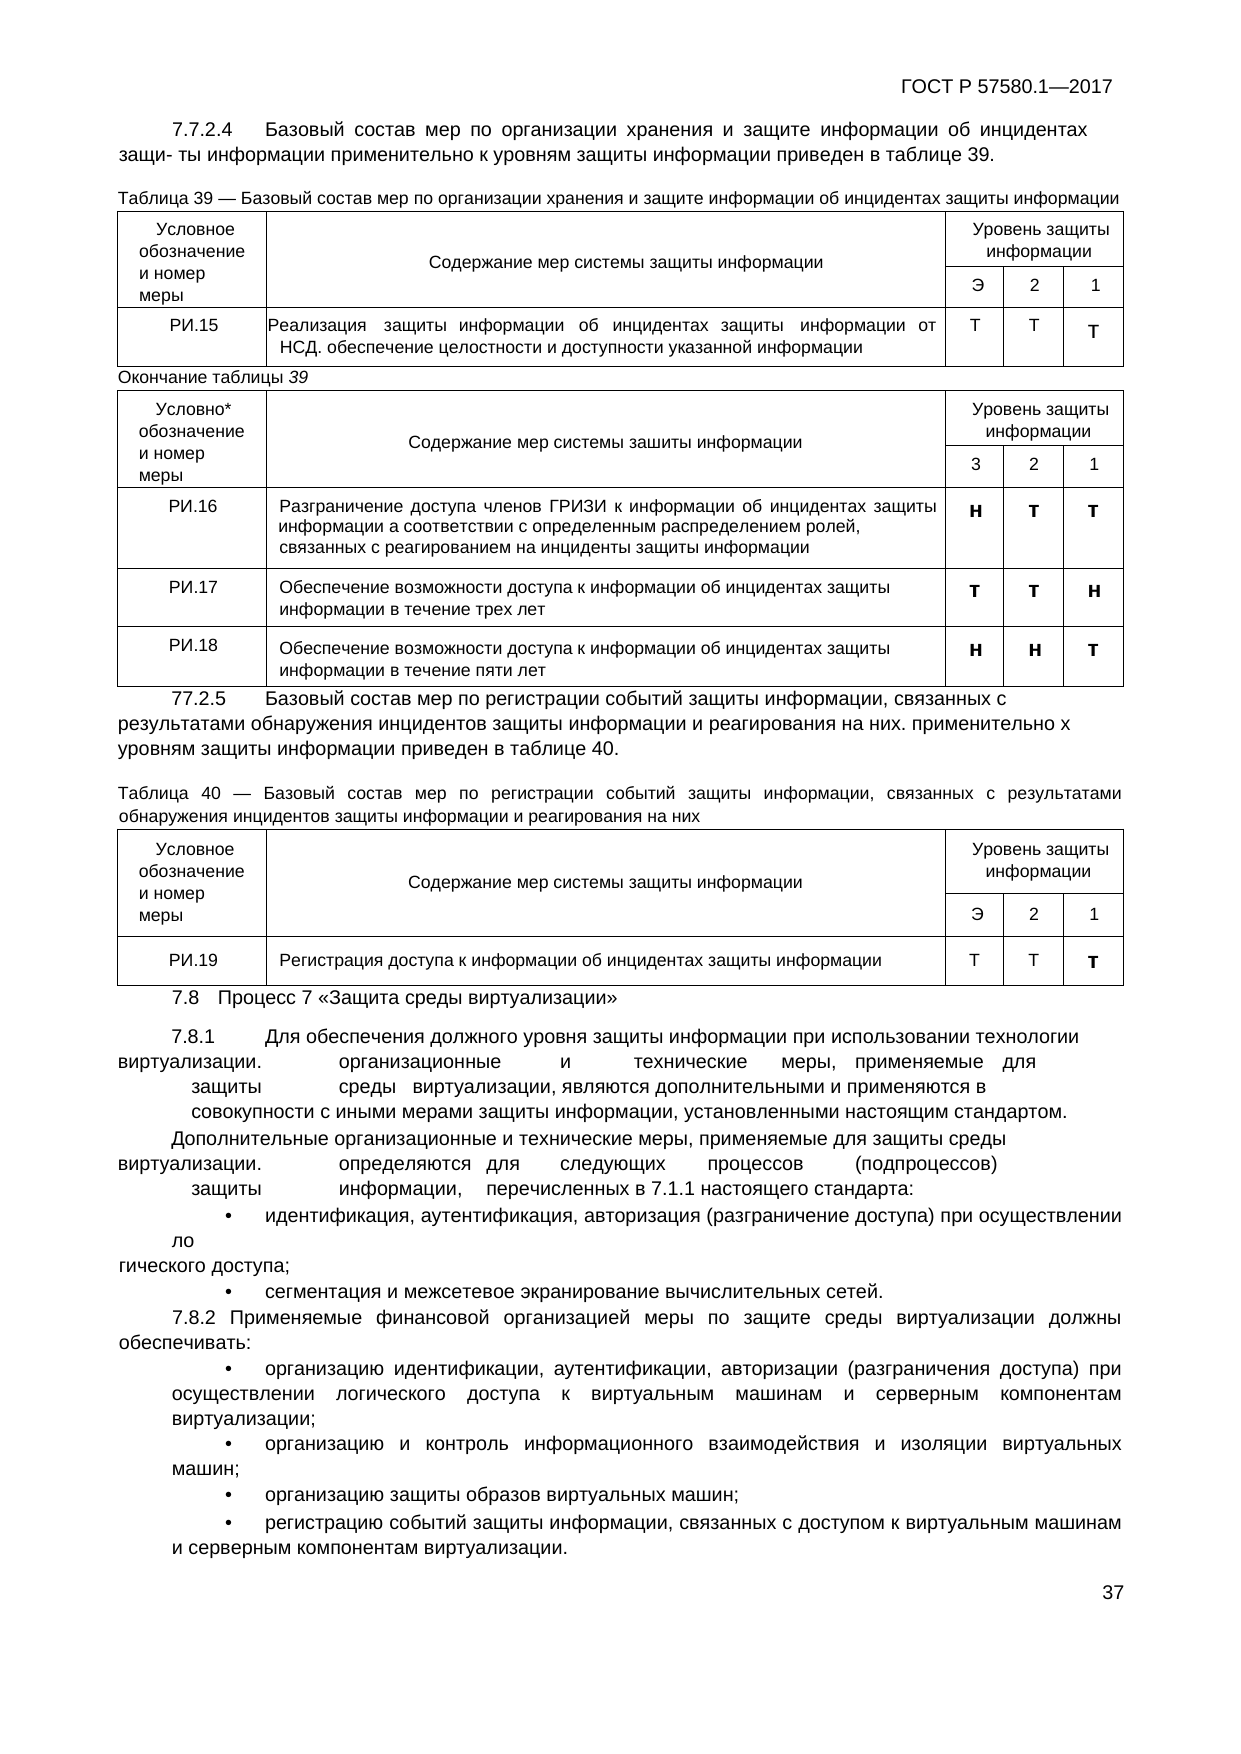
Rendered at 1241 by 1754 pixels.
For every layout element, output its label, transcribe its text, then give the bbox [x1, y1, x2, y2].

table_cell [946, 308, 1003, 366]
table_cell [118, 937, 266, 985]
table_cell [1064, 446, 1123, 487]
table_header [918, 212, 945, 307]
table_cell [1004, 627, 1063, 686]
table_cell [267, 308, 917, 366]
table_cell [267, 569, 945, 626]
text Таблица 39 — Базовый состав мер по организации хранения и защите информации об инцидентах защиты информации [118, 188, 1124, 208]
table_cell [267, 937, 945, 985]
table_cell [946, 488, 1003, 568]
text 7.7.2.4 Базовый состав мер по организации хранения и защите информации об инцидентах защи- ты информации применительно к уровням защиты информации приведен в таблице 39. [118, 118, 1089, 166]
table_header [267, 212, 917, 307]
list организацию защиты образов виртуальных машин; [172, 1483, 1123, 1506]
text 7.8.1 Для обеспечения должного уровня защиты информации при использовании технологии виртуализации. организационные и технические меры, применяемые для защиты среды виртуализации, являются дополнительными и применяются в совокупности с иными мерами защиты информации, установленными настоящим стандартом. [118, 1025, 1124, 1123]
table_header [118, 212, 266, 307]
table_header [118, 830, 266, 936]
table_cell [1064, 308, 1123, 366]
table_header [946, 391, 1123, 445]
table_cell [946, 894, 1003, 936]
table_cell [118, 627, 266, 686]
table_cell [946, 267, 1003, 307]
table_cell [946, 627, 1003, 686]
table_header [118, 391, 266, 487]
list сегментация и межсетевое экранирование вычислительных сетей. [172, 1280, 1123, 1303]
list регистрацию событий защиты информации, связанных с доступом к виртуальным машинам и серверным компонентам виртуализации. [172, 1511, 1123, 1559]
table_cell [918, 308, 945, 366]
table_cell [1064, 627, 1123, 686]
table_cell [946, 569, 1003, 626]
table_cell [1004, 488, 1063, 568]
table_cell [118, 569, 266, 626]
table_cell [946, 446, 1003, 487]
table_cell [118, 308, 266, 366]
text 7.8.2 Применяемые финансовой организацией меры по защите среды виртуализации должны обеспечивать: [118, 1306, 1123, 1353]
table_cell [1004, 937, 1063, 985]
list организацию и контроль информационного взаимодействия и изоляции виртуальных машин; [172, 1432, 1123, 1480]
text Окончание таблицы 39 [118, 367, 1124, 388]
text Таблица 40 — Базовый состав мер по регистрации событий защиты информации, связанных с результатами обнаружения инцидентов защиты информации и реагирования на них [118, 783, 1124, 826]
list идентификация, аутентификация, авторизация (разграничение доступа) при осуществлении ло­ [172, 1204, 1123, 1251]
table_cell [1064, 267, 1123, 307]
text Дополнительные организационные и технические меры, применяемые для защиты среды виртуализации. определяются для следующих процессов (подпроцессов) защиты информации, перечисленных в 7.1.1 настоящего стандарта: [118, 1127, 1124, 1199]
text гического доступа; [118, 1254, 1123, 1277]
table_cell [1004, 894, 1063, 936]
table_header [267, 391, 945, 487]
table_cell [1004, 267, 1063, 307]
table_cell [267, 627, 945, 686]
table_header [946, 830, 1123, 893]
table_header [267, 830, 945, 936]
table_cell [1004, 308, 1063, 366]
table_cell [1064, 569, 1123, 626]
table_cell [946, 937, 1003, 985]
list организацию идентификации, аутентификации, авторизации (разграничения доступа) при осуществлении логического доступа к виртуальным машинам и серверным компонентам виртуализации; [172, 1356, 1123, 1429]
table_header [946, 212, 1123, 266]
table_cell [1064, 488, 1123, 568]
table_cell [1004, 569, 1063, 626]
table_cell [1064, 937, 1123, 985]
subtitle Процесс 7 «Защита среды виртуализации» [172, 986, 1123, 1009]
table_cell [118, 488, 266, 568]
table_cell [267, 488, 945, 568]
text 77.2.5 Базовый состав мер по регистрации событий защиты информации, связанных с результатами обнаружения инцидентов защиты информации и реагирования на них. применительно х уровням защиты информации приведен в таблице 40. [118, 687, 1124, 759]
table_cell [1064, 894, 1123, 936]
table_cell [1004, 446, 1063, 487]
